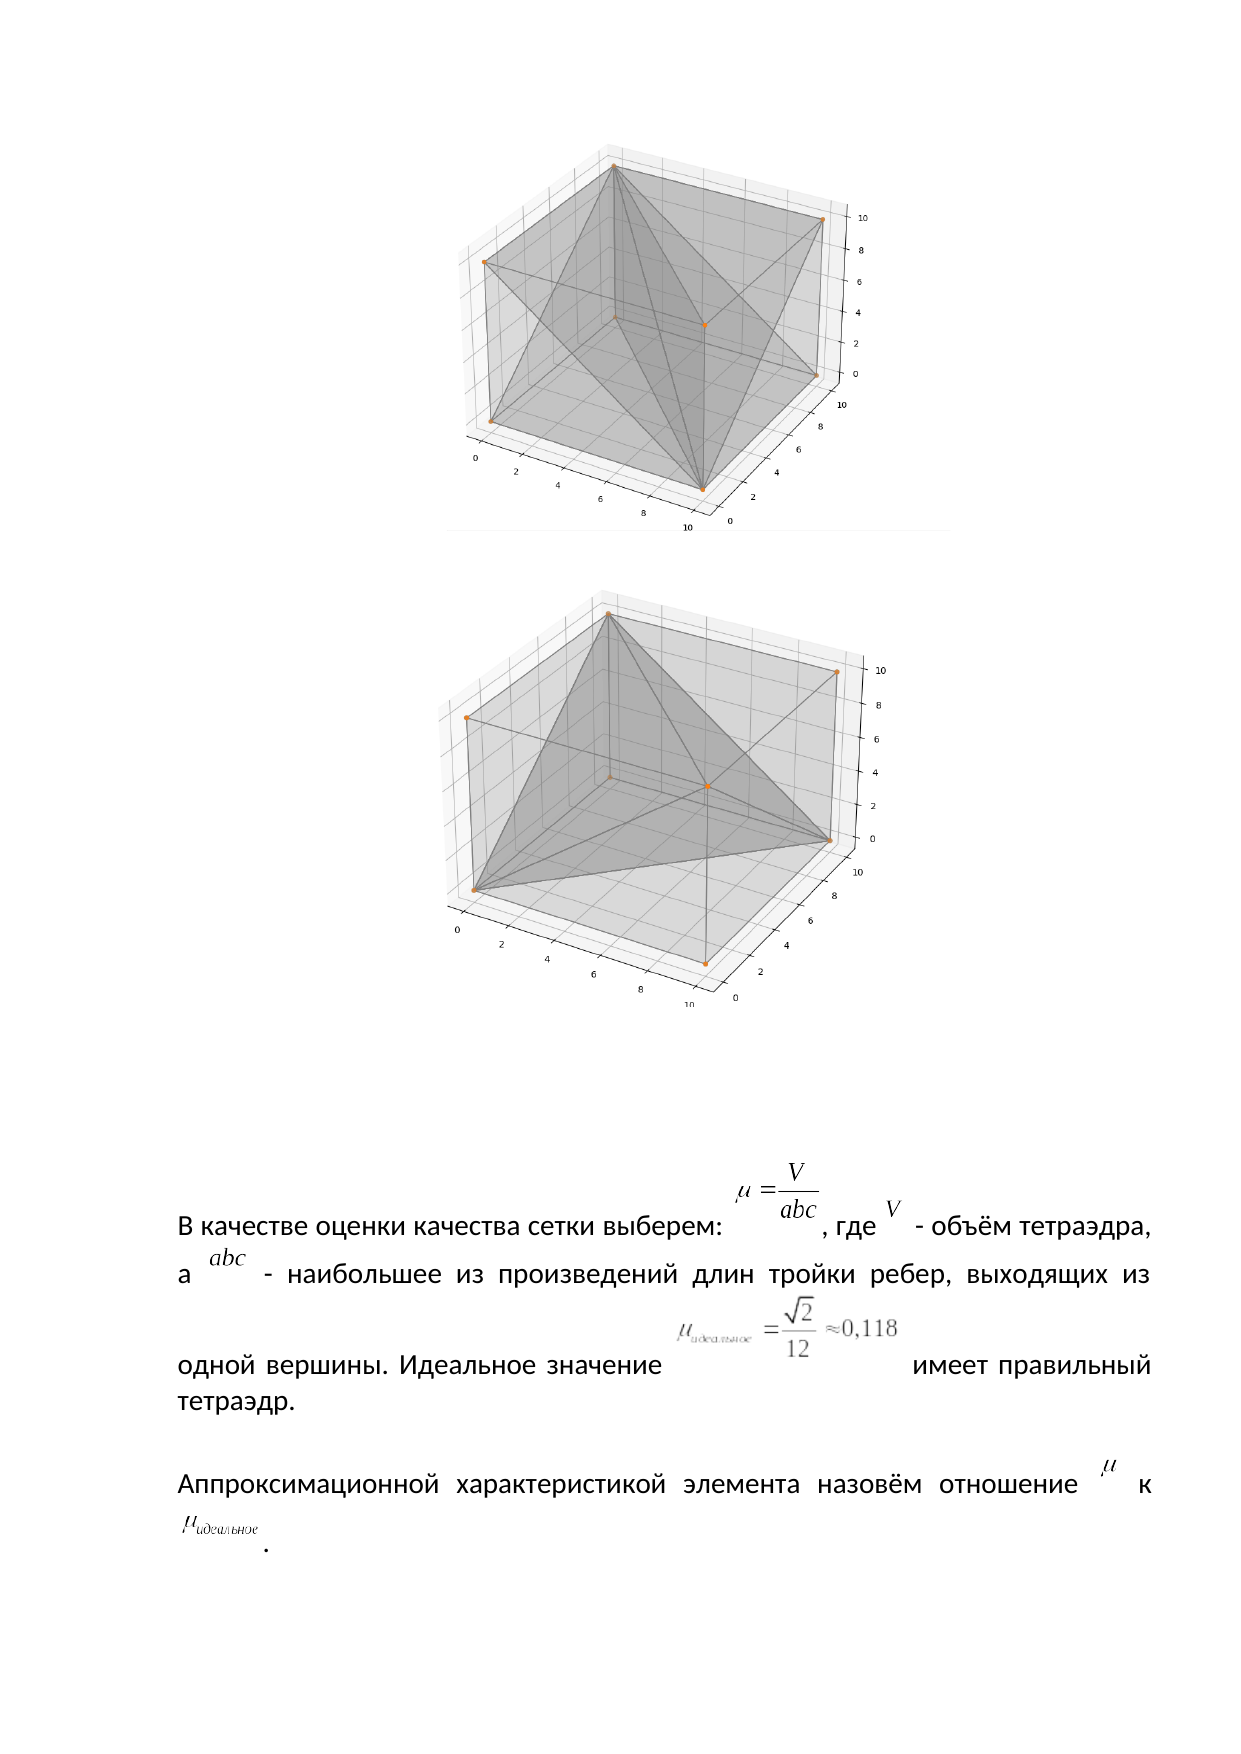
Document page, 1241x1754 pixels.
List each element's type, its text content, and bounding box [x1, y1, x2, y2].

text В качестве оценки качества сетки выберем: , где - объём тетраэдра, а - наибольшее из произведений длин тройки ребер, выходящих из одной вершины. Идеальное значение имеет правильный тетраэдр. [177, 1157, 1152, 1417]
picture [378, 118, 951, 531]
text Аппроксимационной характеристикой элемента назовём отношение к . [177, 1455, 1152, 1559]
picture [344, 549, 985, 1007]
